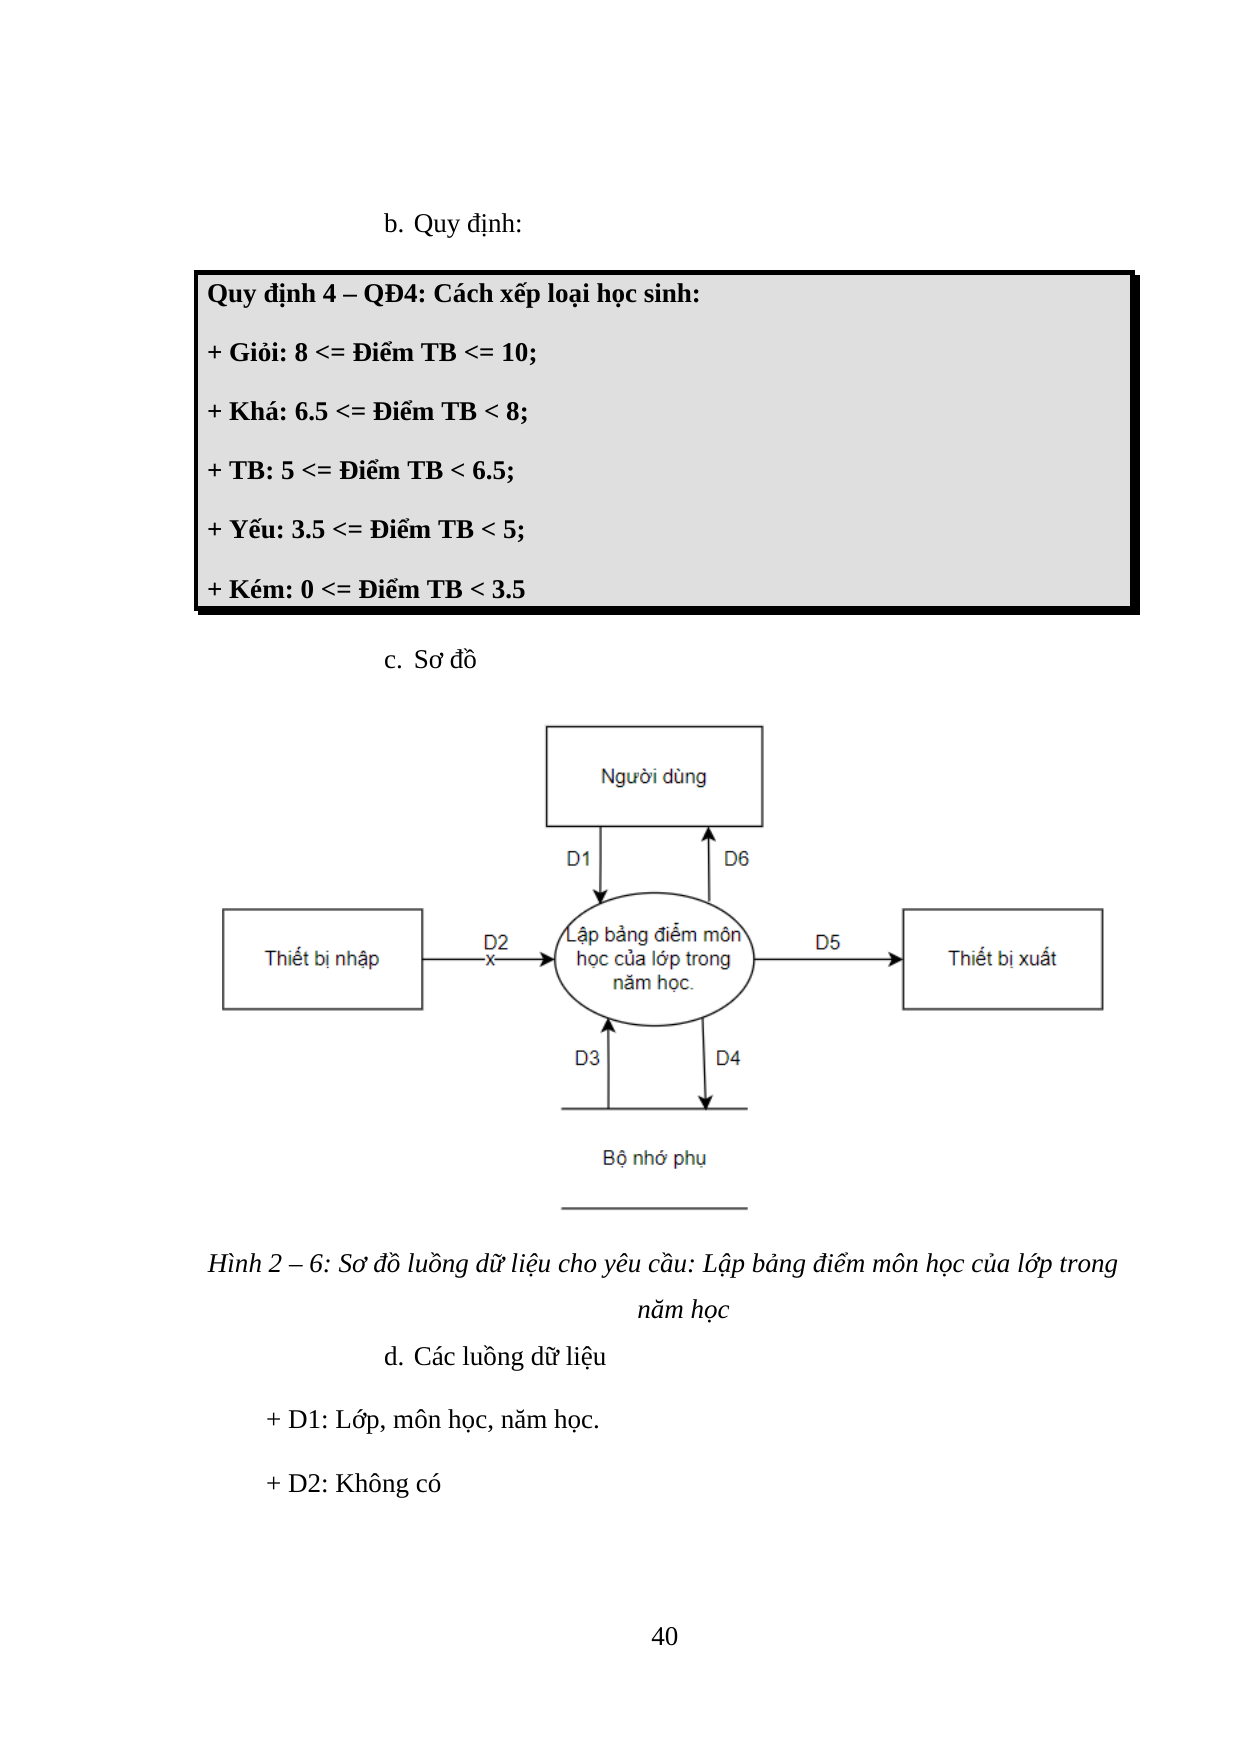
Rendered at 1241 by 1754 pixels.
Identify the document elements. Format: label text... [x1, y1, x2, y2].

text + D1: Lớp, môn học, năm học. [236, 1404, 1122, 1435]
text + D2: Không có [236, 1467, 1122, 1498]
list Các luồng dữ liệu [384, 1340, 1122, 1371]
list Hình 2 – 6: Sơ đồ luồng dữ liệu cho yêu cầu: Lập bảng điểm môn học của lớp trong năm học [207, 1247, 1122, 1325]
text Quy định 4 – QĐ4: Cách xếp loại học sinh: [198, 275, 1130, 308]
text + Yếu: 3.5 <= Điểm TB < 5; [198, 507, 1130, 545]
list Quy định: [384, 207, 1122, 238]
text + TB: 5 <= Điểm TB < 6.5; [198, 448, 1130, 486]
picture [206, 706, 1121, 1217]
list Sơ đồ [384, 643, 1122, 674]
text + Kém: 0 <= Điểm TB < 3.5 [198, 566, 1130, 606]
text + Khá: 6.5 <= Điểm TB < 8; [198, 388, 1130, 426]
text + Giỏi: 8 <= Điểm TB <= 10; [198, 329, 1130, 367]
